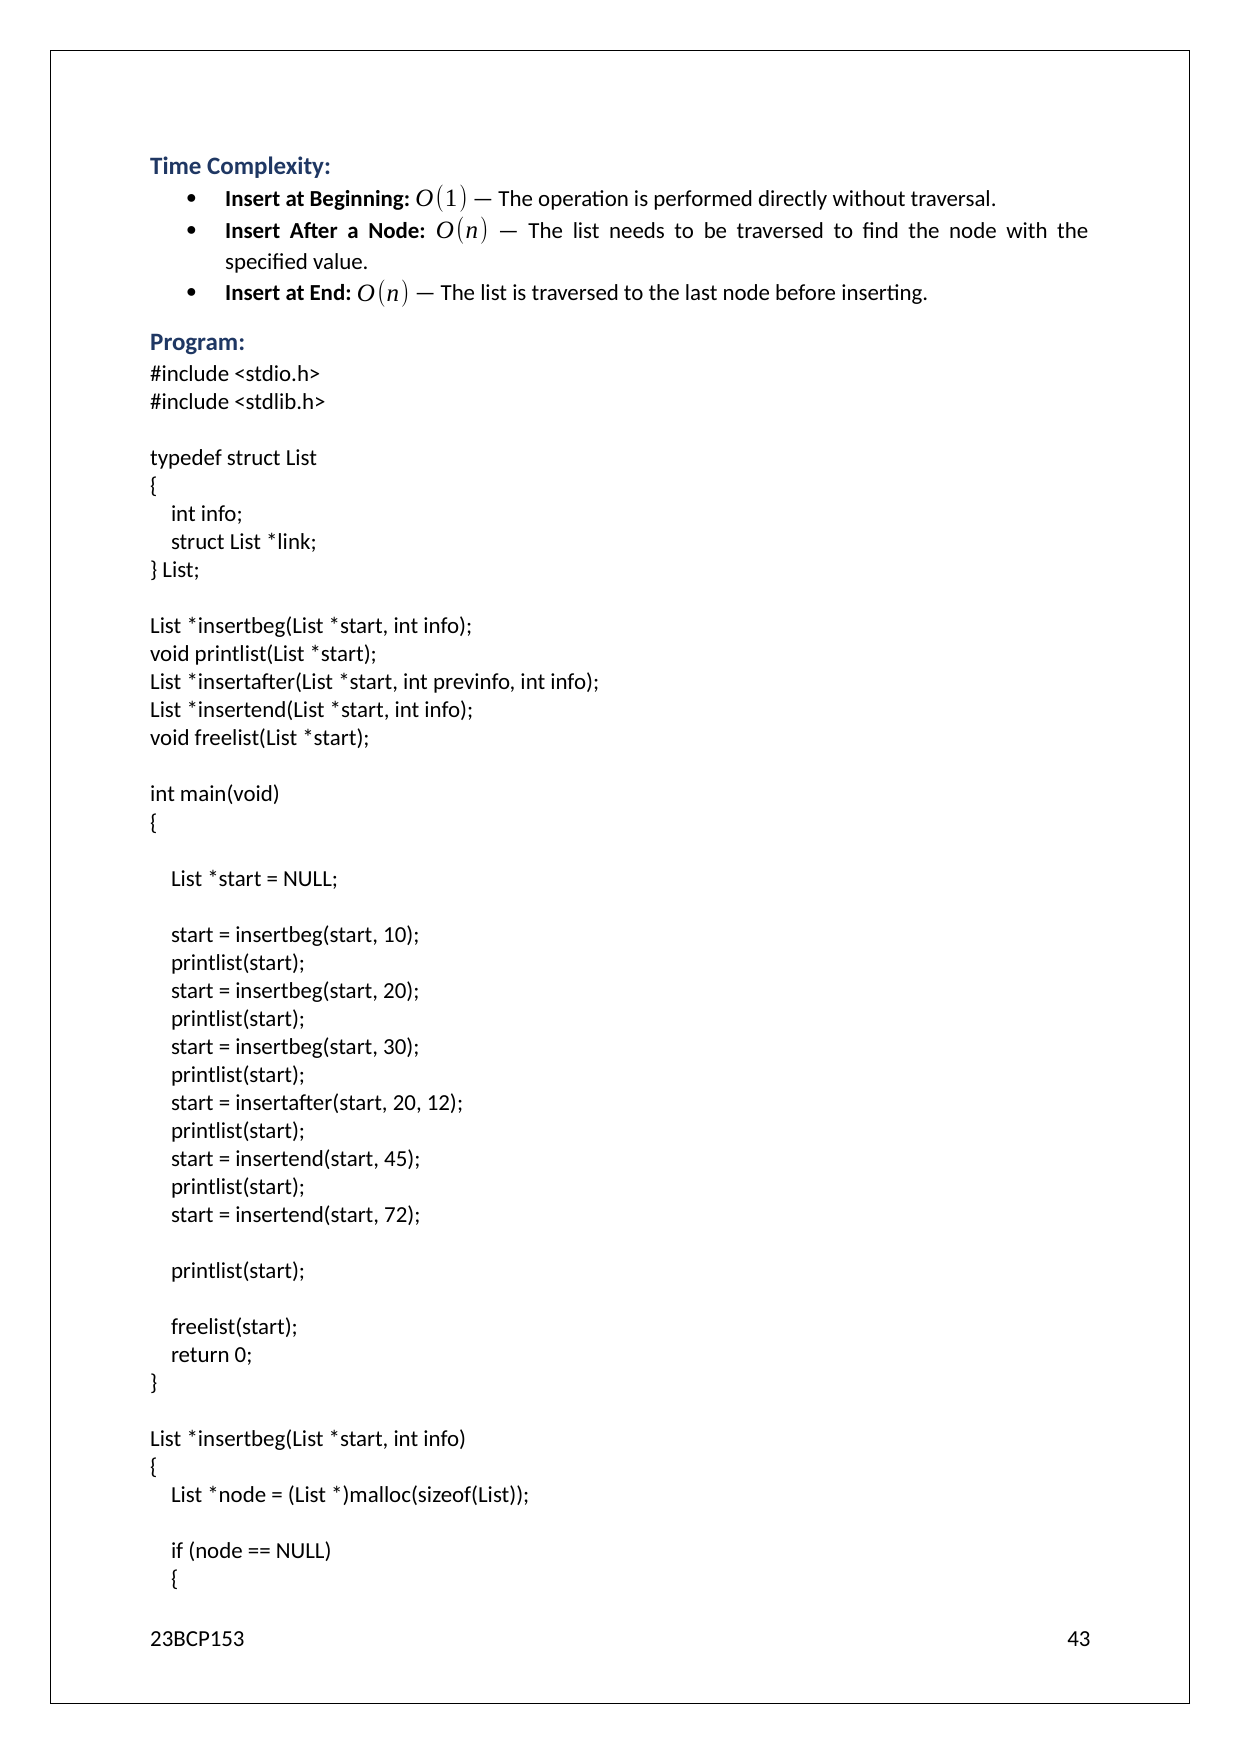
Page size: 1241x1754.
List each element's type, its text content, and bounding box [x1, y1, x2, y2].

text printlist(start); [150, 1004, 1090, 1032]
text typedef struct List [150, 443, 1090, 471]
text start = insertbeg(start, 10); [150, 920, 1090, 948]
text printlist(start); [150, 1256, 1090, 1284]
text } [150, 1368, 1090, 1396]
text int main(void) [150, 779, 1090, 808]
text { [150, 1564, 1090, 1592]
subtitle Program: [150, 326, 1090, 357]
text return 0; [150, 1340, 1090, 1368]
text struct List *link; [150, 527, 1090, 555]
text int info; [150, 499, 1090, 527]
text printlist(start); [150, 1172, 1090, 1200]
text void printlist(List *start); [150, 639, 1090, 667]
text List *node = (List *)malloc(sizeof(List)); [150, 1480, 1090, 1508]
text start = insertend(start, 72); [150, 1200, 1090, 1228]
text List *insertend(List *start, int info); [150, 696, 1090, 723]
text List *insertbeg(List *start, int info); [150, 611, 1090, 639]
text start = insertend(start, 45); [150, 1144, 1090, 1172]
text if (node == NULL) [150, 1536, 1090, 1564]
list Insert at End: — The list is traversed to the last node before inserting. [187, 277, 1090, 307]
text { [150, 1452, 1090, 1480]
text printlist(start); [150, 948, 1090, 976]
subtitle Time Complexity: [150, 150, 1090, 181]
text List *insertafter(List *start, int previnfo, int info); [150, 667, 1090, 696]
text List *start = NULL; [150, 864, 1090, 892]
list Insert at Beginning: — The operation is performed directly without traversal. [187, 183, 1090, 213]
text freelist(start); [150, 1312, 1090, 1340]
list Insert After a Node: — The list needs to be traversed to find the node with the specified value. [187, 215, 1090, 275]
text start = insertafter(start, 20, 12); [150, 1088, 1090, 1116]
text start = insertbeg(start, 20); [150, 976, 1090, 1004]
text printlist(start); [150, 1116, 1090, 1144]
text start = insertbeg(start, 30); [150, 1032, 1090, 1060]
text { [150, 808, 1090, 836]
text List *insertbeg(List *start, int info) [150, 1424, 1090, 1452]
text #include <stdlib.h> [150, 387, 1090, 415]
text #include <stdio.h> [150, 359, 1090, 387]
text void freelist(List *start); [150, 723, 1090, 752]
text } List; [150, 555, 1090, 583]
text { [150, 471, 1090, 499]
text printlist(start); [150, 1060, 1090, 1088]
